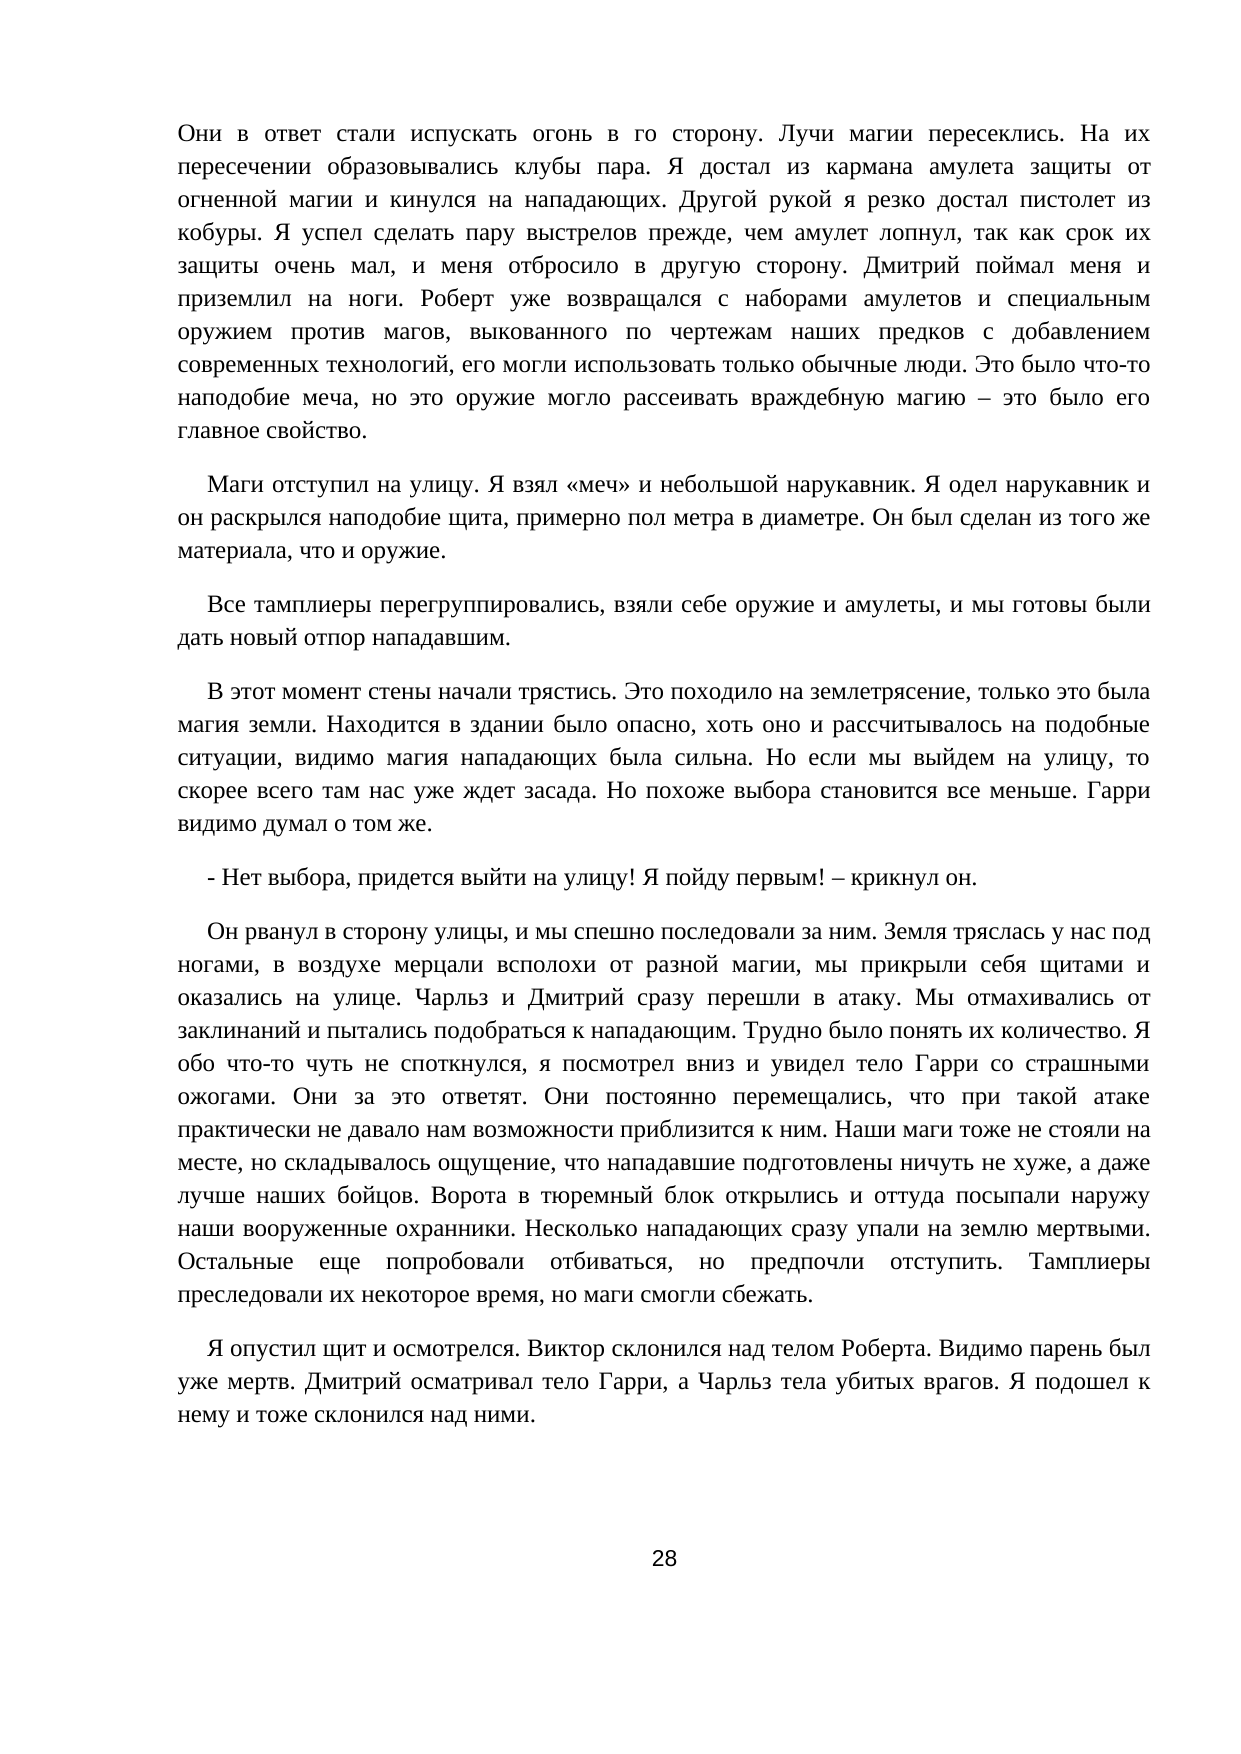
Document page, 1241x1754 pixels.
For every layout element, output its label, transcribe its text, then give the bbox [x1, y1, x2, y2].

text В этот момент стены начали трястись. Это походило на землетрясение, только это была магия земли. Находится в здании было опасно, хоть оно и рассчитывалось на подобные ситуации, видимо магия нападающих была сильна. Но если мы выйдем на улицу, то скорее всего там нас уже ждет засада. Но похоже выбора становится все меньше. Гарри видимо думал о том же. [177, 676, 1152, 837]
text Он рванул в сторону улицы, и мы спешно последовали за ним. Земля тряслась у нас под ногами, в воздухе мерцали всполохи от разной магии, мы прикрыли себя щитами и оказались на улице. Чарльз и Дмитрий сразу перешли в атаку. Мы отмахивались от заклинаний и пытались подобраться к нападающим. Трудно было понять их количество. Я обо что-то чуть не споткнулся, я посмотрел вниз и увидел тело Гарри со страшными ожогами. Они за это ответят. Они постоянно перемещались, что при такой атаке практически не давало нам возможности приблизится к ним. Наши маги тоже не стояли на месте, но складывалось ощущение, что нападавшие подготовлены ничуть не хуже, а даже лучше наших бойцов. Ворота в тюремный блок открылись и оттуда посыпали наружу наши вооруженные охранники. Несколько нападающих сразу упали на землю мертвыми. Остальные еще попробовали отбиваться, но предпочли отступить. Тамплиеры преследовали их некоторое время, но маги смогли сбежать. [177, 916, 1152, 1308]
text Я опустил щит и осмотрелся. Виктор склонился над телом Роберта. Видимо парень был уже мертв. Дмитрий осматривал тело Гарри, а Чарльз тела убитых врагов. Я подошел к нему и тоже склонился над ними. [177, 1333, 1152, 1428]
text Маги отступил на улицу. Я взял «меч» и небольшой нарукавник. Я одел нарукавник и он раскрылся наподобие щита, примерно пол метра в диаметре. Он был сделан из того же материала, что и оружие. [177, 469, 1152, 564]
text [177, 118, 1152, 444]
text - Нет выбора, придется выйти на улицу! Я пойду первым! – крикнул он. [177, 862, 1152, 891]
text Все тамплиеры перегруппировались, взяли себе оружие и амулеты, и мы готовы были дать новый отпор нападавшим. [177, 589, 1152, 651]
